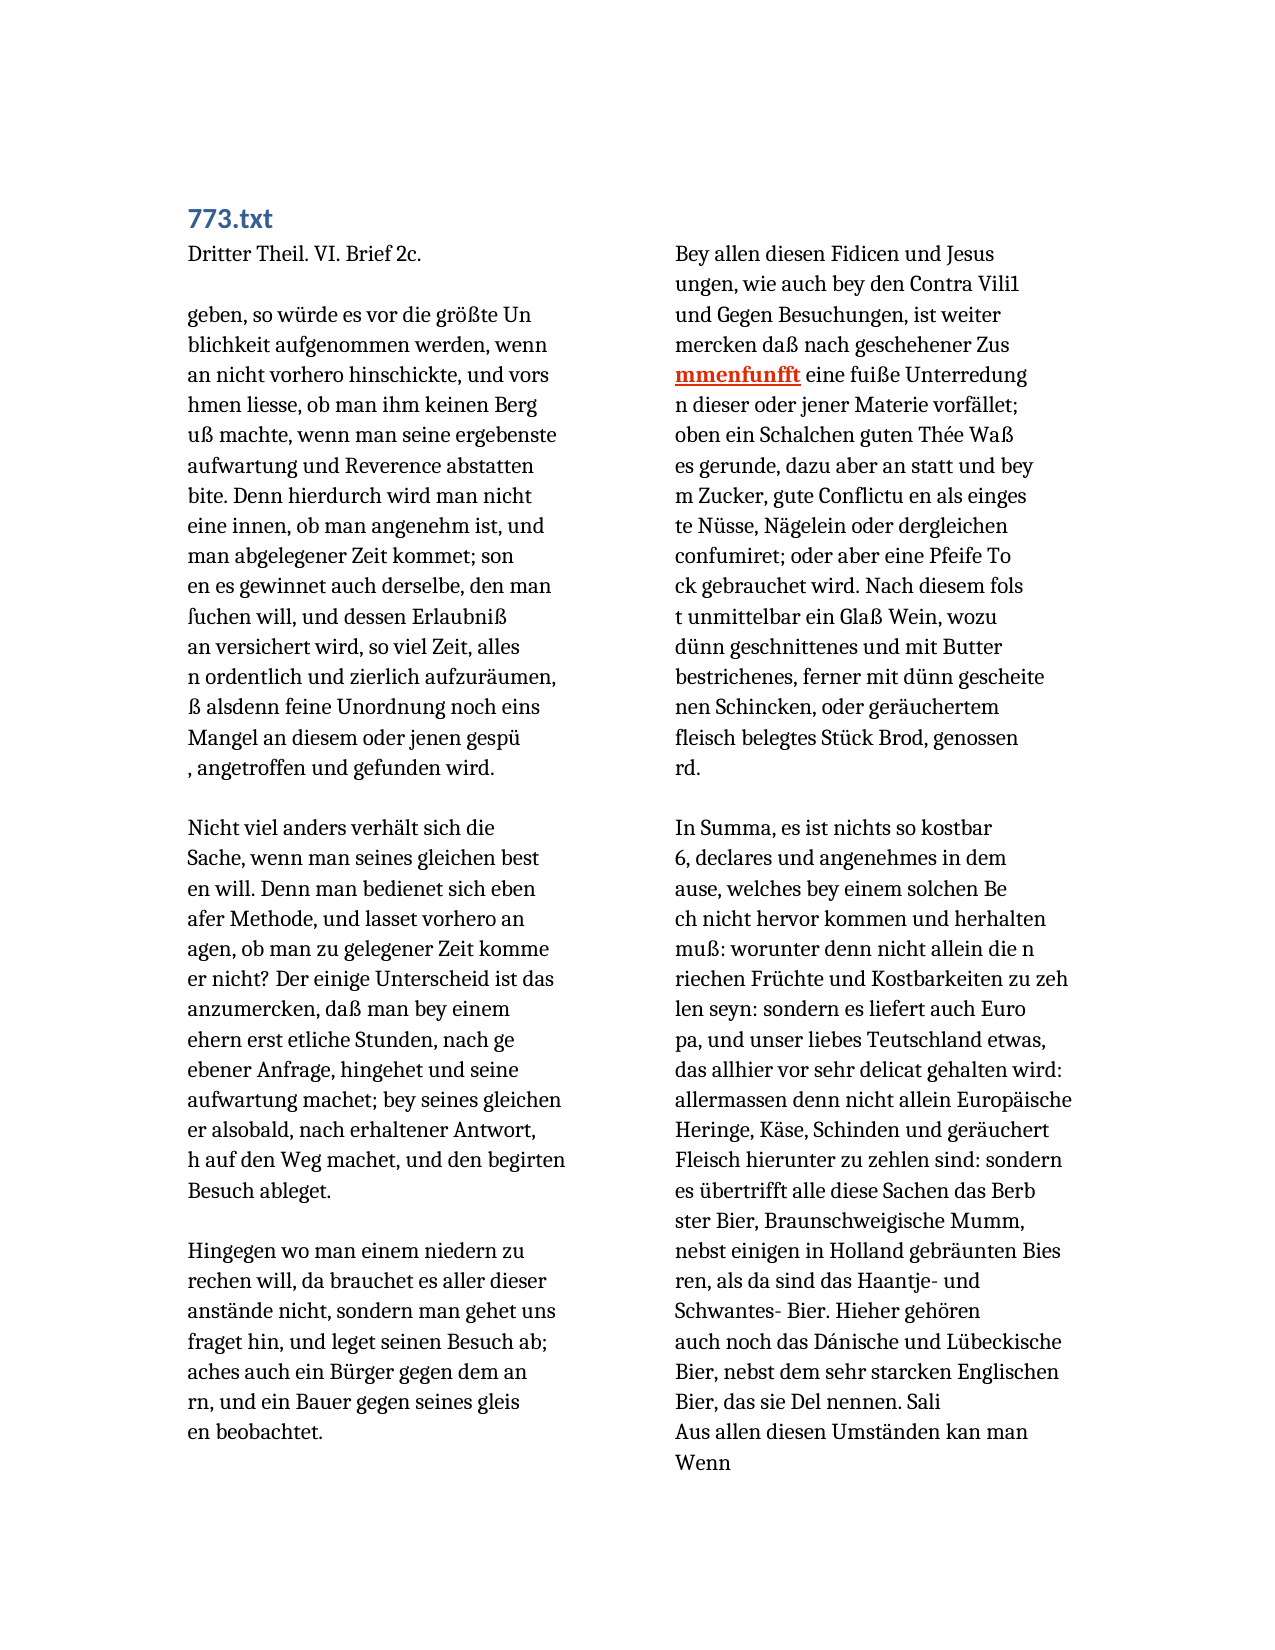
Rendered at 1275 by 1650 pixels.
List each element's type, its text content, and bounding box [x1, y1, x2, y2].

subtitle 773.txt [187, 200, 600, 236]
